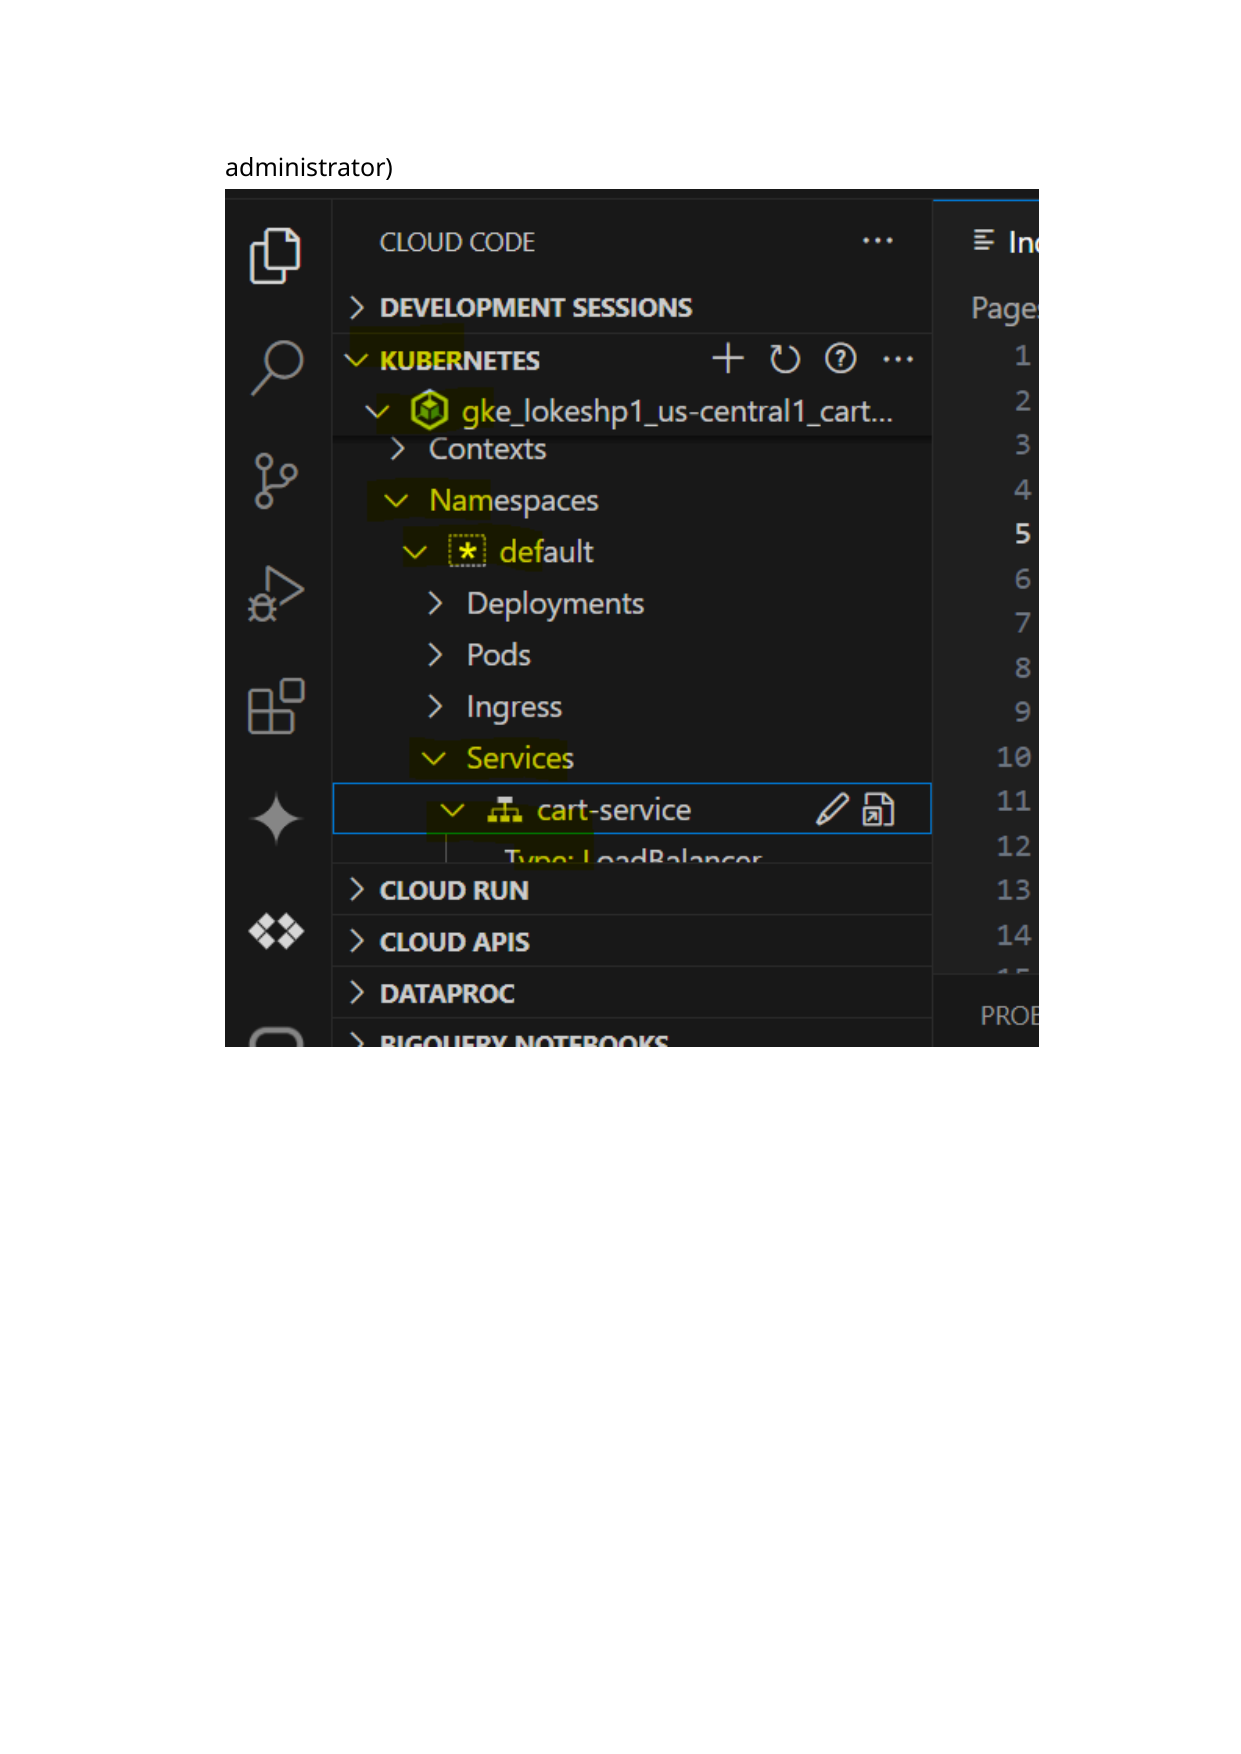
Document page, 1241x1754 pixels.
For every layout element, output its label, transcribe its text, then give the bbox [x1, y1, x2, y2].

picture [225, 189, 1039, 1047]
